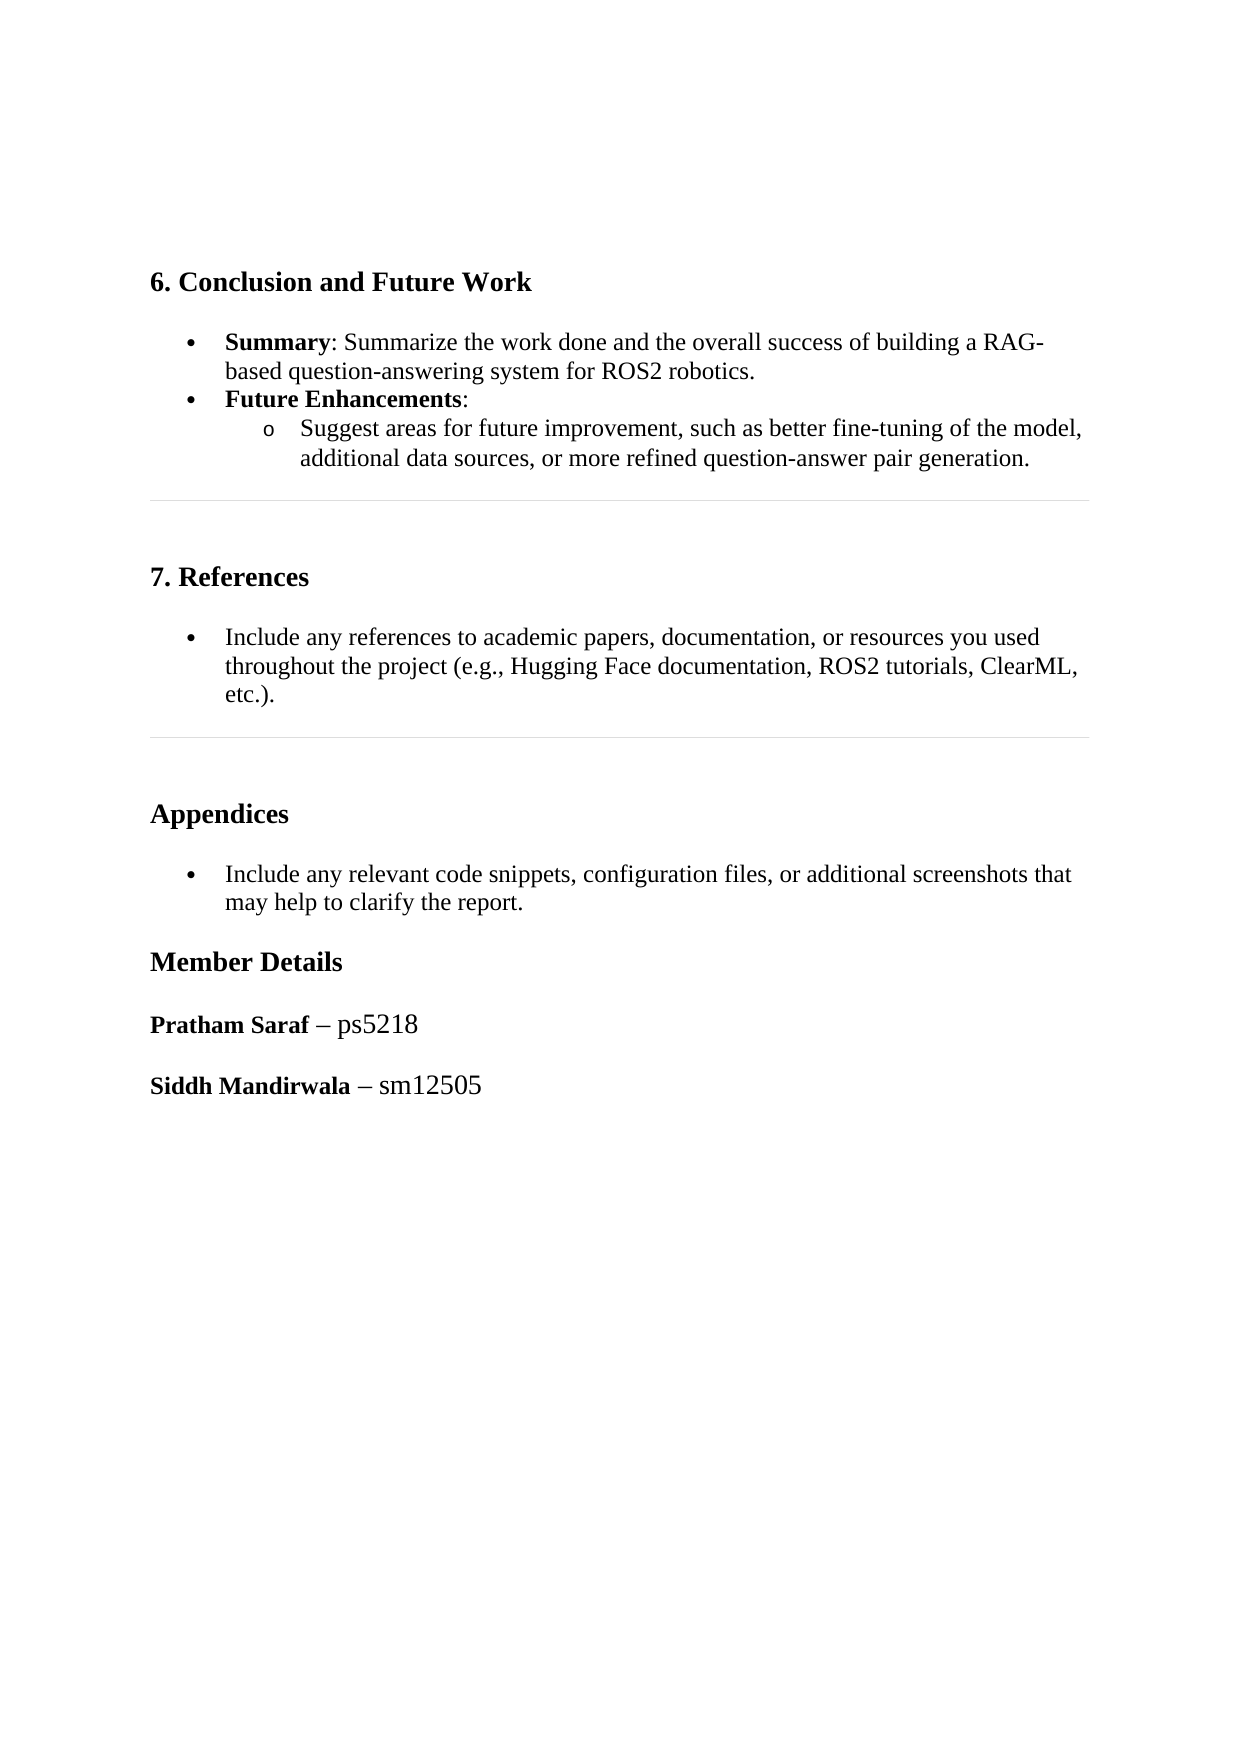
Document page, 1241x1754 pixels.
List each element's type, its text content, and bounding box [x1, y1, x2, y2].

list Include any relevant code snippets, configuration files, or additional screenshots that may help to clarify the report. [187, 859, 1090, 916]
list Suggest areas for future improvement, such as better fine-tuning of the model, additional data sources, or more refined question-answer pair generation. [262, 413, 1090, 472]
text 6. Conclusion and Future Work [150, 265, 1090, 298]
list Future Enhancements: [187, 384, 1090, 413]
list Include any references to academic papers, documentation, or resources you used throughout the project (e.g., Hugging Face documentation, ROS2 tutorials, ClearML, etc.). [187, 622, 1090, 708]
text 7. References [150, 560, 1090, 593]
text Pratham Saraf – ps5218 [150, 1007, 1090, 1039]
list Summary: Summarize the work done and the overall success of building a RAG-based question-answering system for ROS2 robotics. [187, 327, 1090, 384]
text Appendices [150, 797, 1090, 829]
text Member Details [150, 945, 1090, 978]
text Siddh Mandirwala – sm12505 [150, 1068, 1090, 1131]
